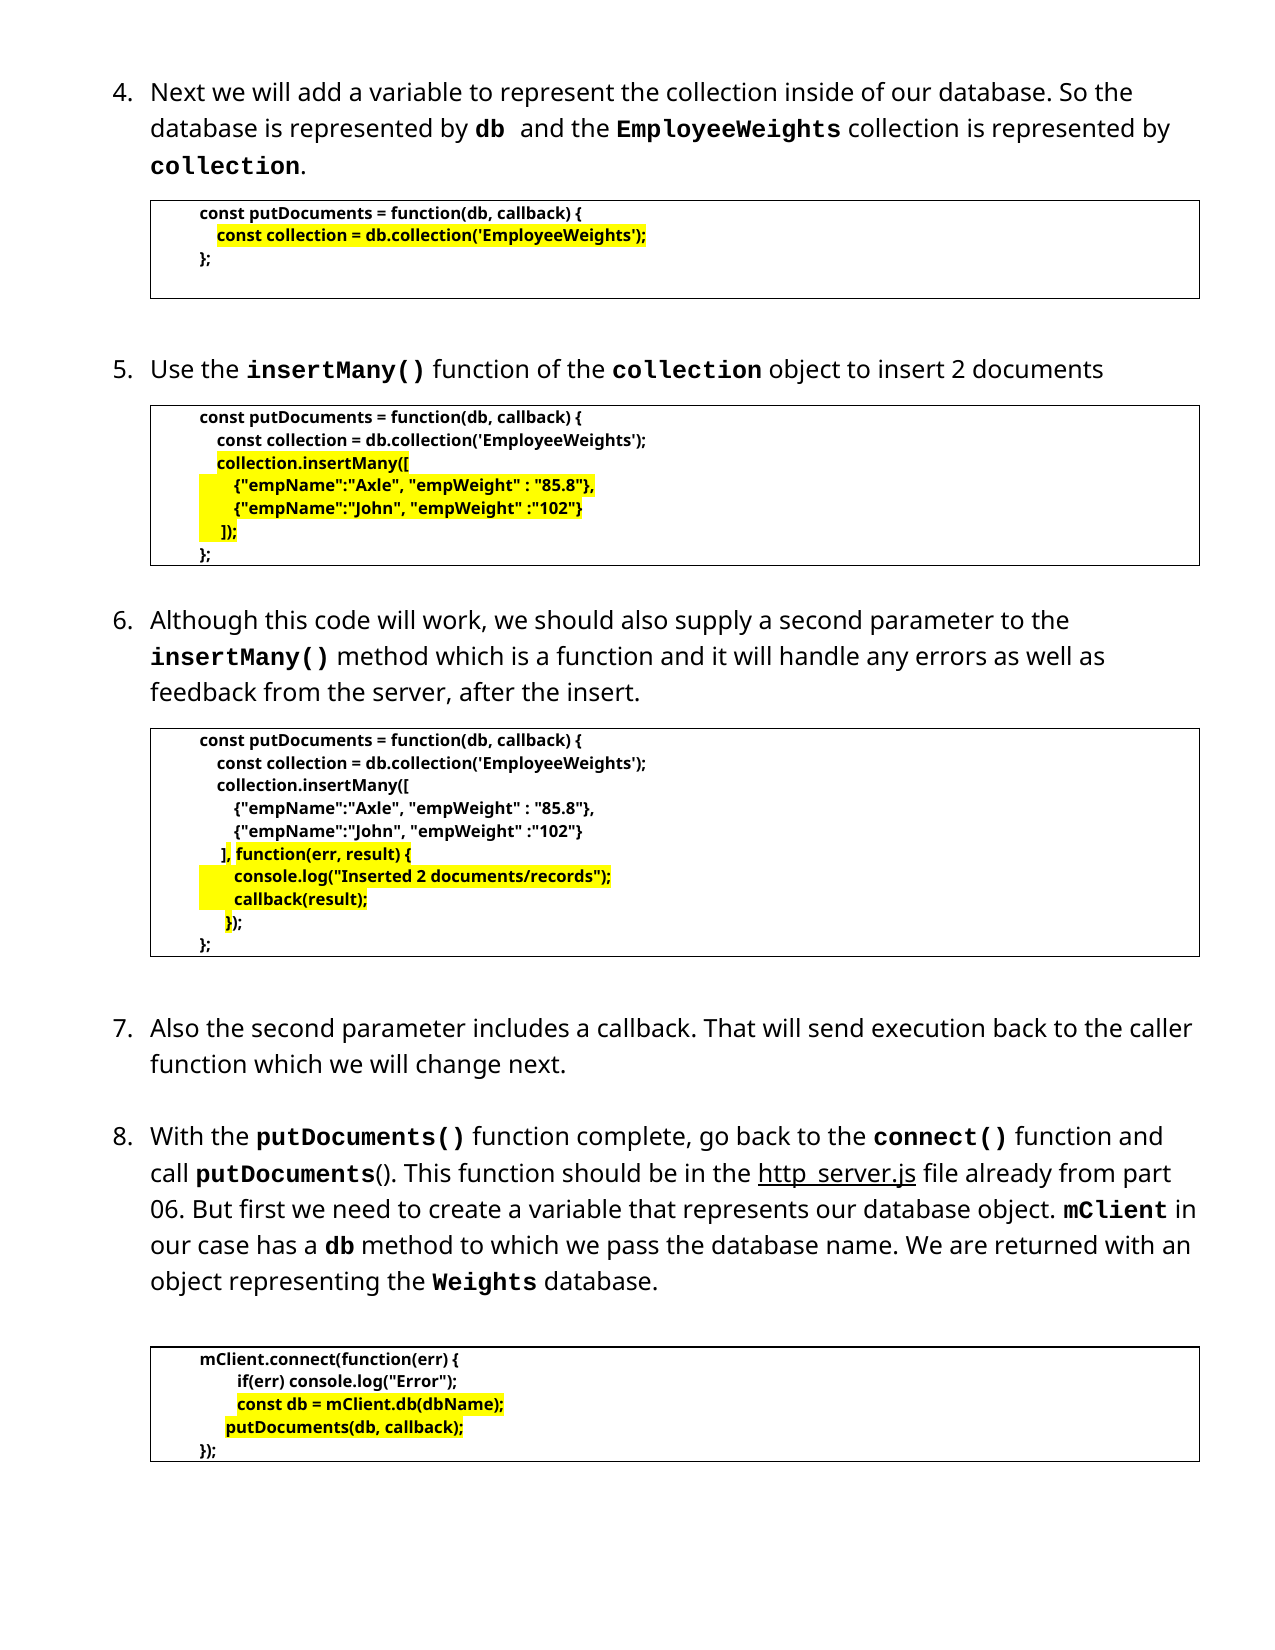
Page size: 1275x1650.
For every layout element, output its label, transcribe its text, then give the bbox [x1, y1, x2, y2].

list Also the second parameter includes a callback. That will send execution back to the caller function which we will change next. [112, 1010, 1200, 1080]
list Next we will add a variable to represent the collection inside of our database. So the database is represented by db and the EmployeeWeights collection is represented by collection. [112, 75, 1200, 182]
table_header mClient.connect(function(err) { if(err) console.log("Error"); const db = mClient.db(dbName); putDocuments(db, callback); }); [151, 1348, 1199, 1461]
table_header const putDocuments = function(db, callback) { const collection = db.collection('EmployeeWeights'); }; [151, 201, 1199, 297]
table_header const putDocuments = function(db, callback) { const collection = db.collection('EmployeeWeights'); collection.insertMany([ {"empName":"Axle", "empWeight" : "85.8"}, {"empName":"John", "empWeight" :"102"} ], function(err, result) { console.log("Inserted 2 documents/records"); callback(result); }); }; [151, 729, 1199, 956]
list Use the insertMany() function of the collection object to insert 2 documents [112, 352, 1200, 386]
table_header const putDocuments = function(db, callback) { const collection = db.collection('EmployeeWeights'); collection.insertMany([ {"empName":"Axle", "empWeight" : "85.8"}, {"empName":"John", "empWeight" :"102"} ]); }; [151, 406, 1199, 565]
list Although this code will work, we should also supply a second parameter to the insertMany() method which is a function and it will handle any errors as well as feedback from the server, after the insert. [112, 603, 1200, 709]
list With the putDocuments() function complete, go back to the connect() function and call putDocuments(). This function should be in the http_server.js file already from part 06. But first we need to create a variable that represents our database object. mClient in our case has a db method to which we pass the database name. We are returned with an object representing the Weights database. [112, 1119, 1200, 1328]
